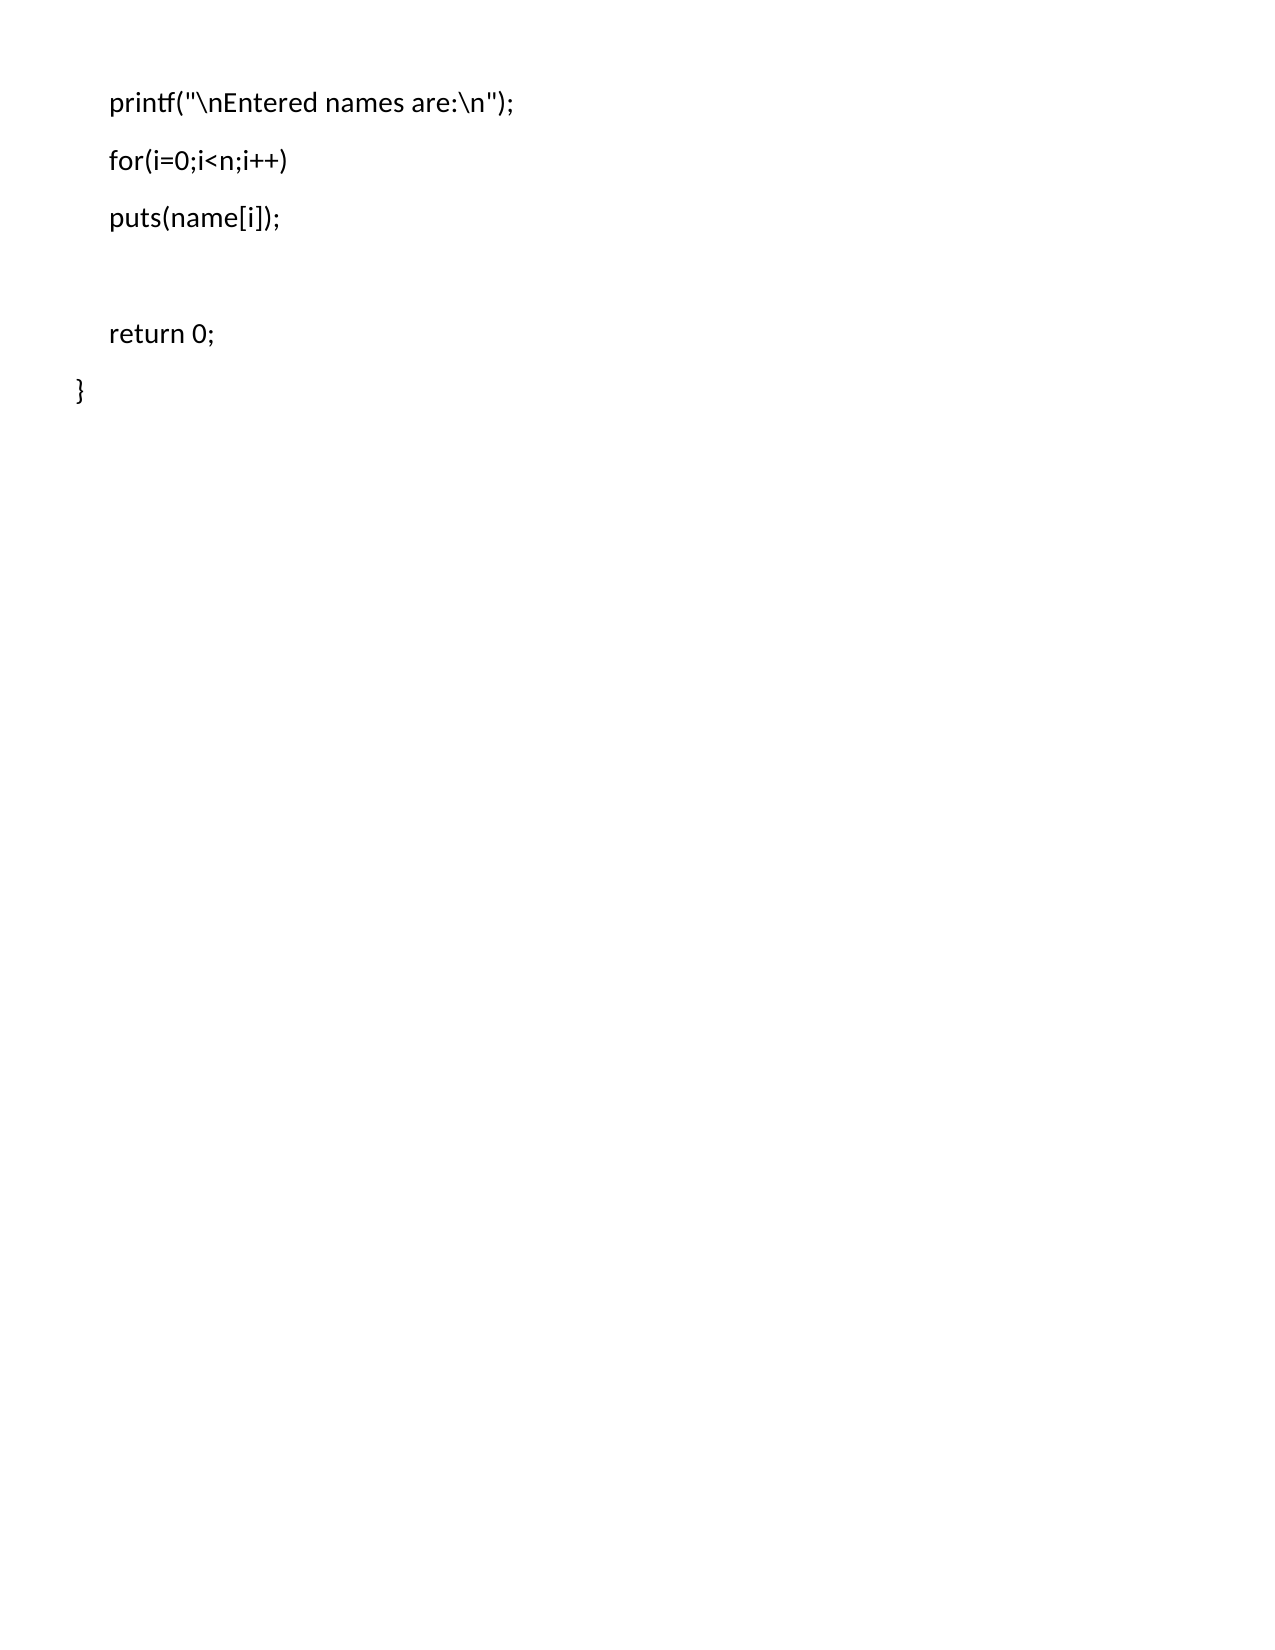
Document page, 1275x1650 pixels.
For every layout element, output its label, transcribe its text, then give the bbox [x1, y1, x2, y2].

text return 0; [75, 315, 1228, 350]
text for(i=0;i<n;i++) [75, 142, 1228, 178]
text } [75, 372, 1228, 408]
text puts(name[i]); [75, 199, 1228, 235]
text printf("\nEntered names are:\n"); [75, 84, 1228, 120]
